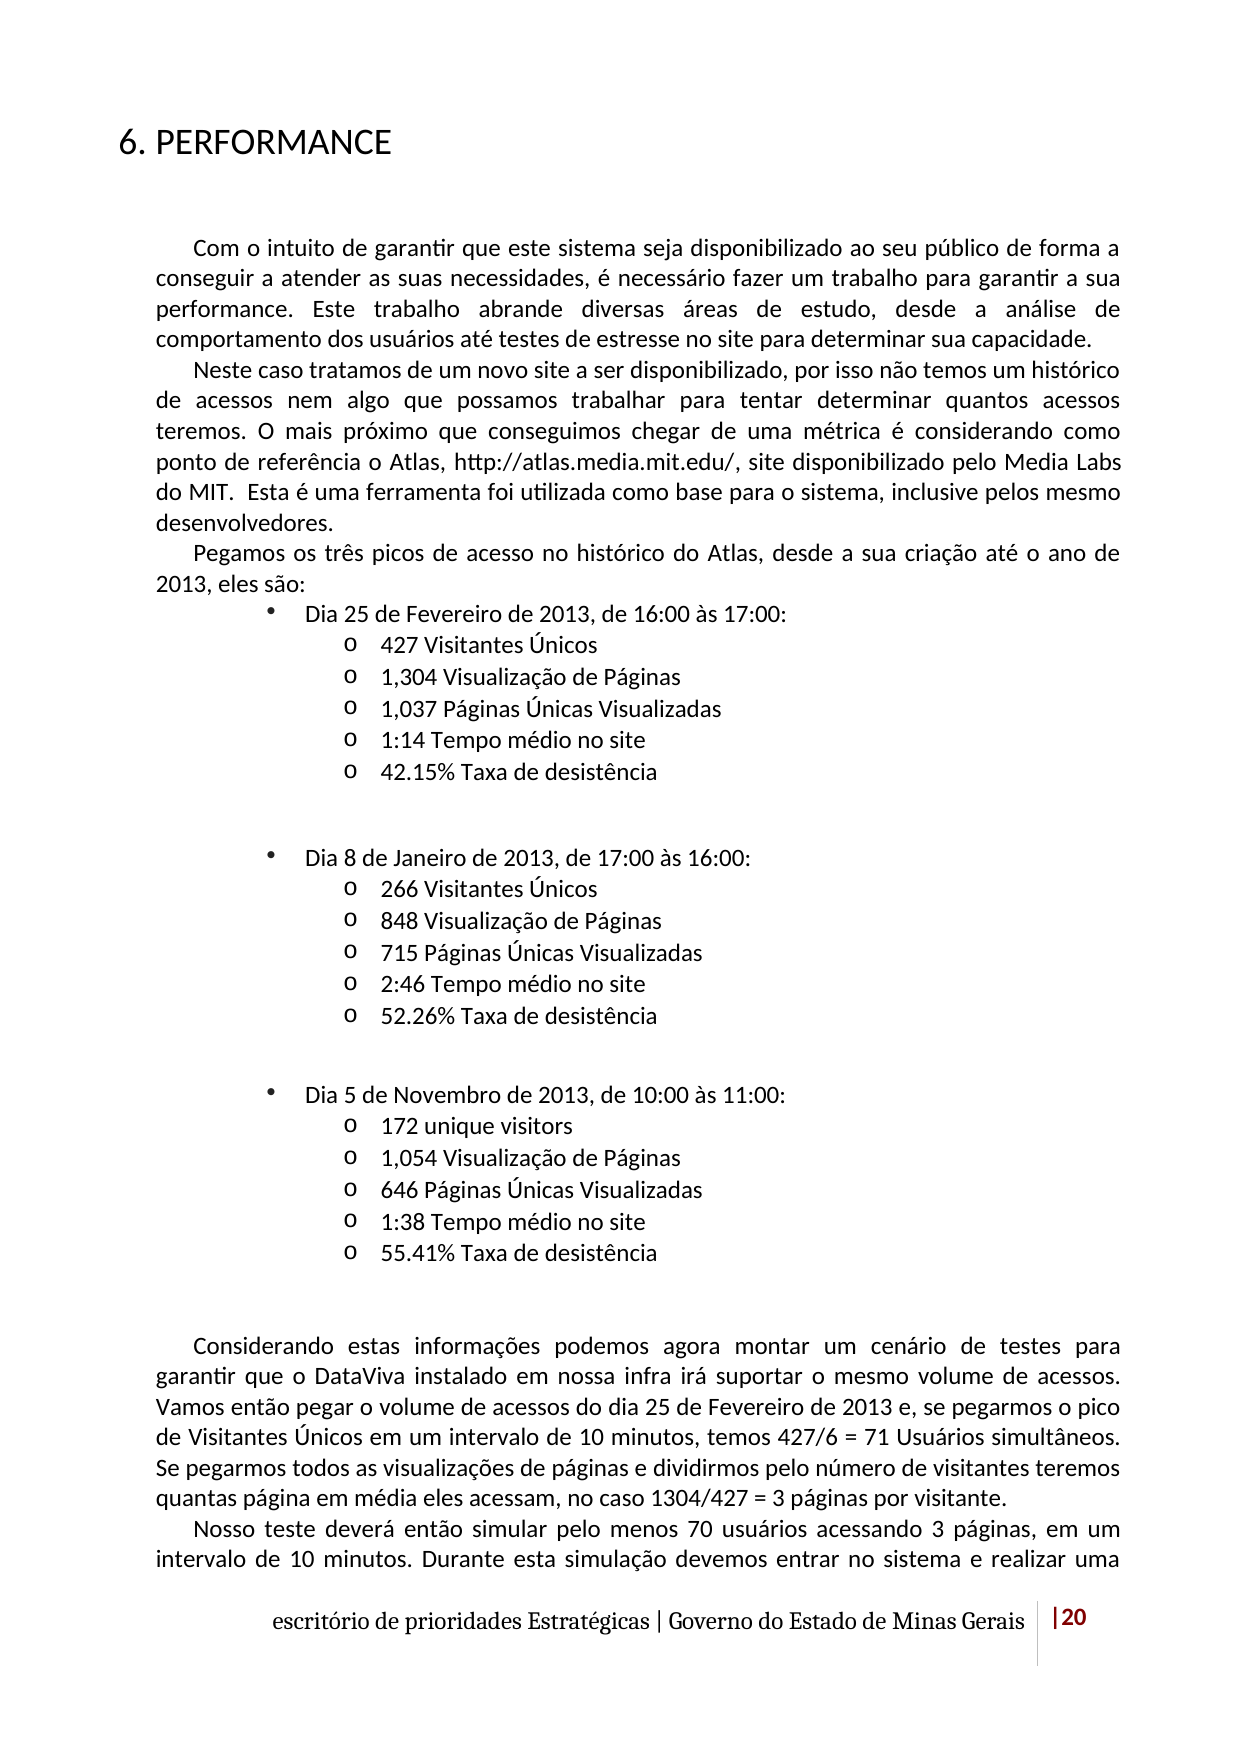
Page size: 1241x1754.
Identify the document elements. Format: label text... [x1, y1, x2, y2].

text PERFORMANCE [118, 118, 1122, 164]
list Dia 25 de Fevereiro de 2013, de 16:00 às 17:00: [267, 598, 1122, 629]
list 266 Visitantes Únicos [343, 873, 1122, 904]
list 1:38 Tempo médio no site [343, 1205, 1122, 1237]
list 55.41% Taxa de desistência [343, 1237, 1122, 1269]
list 1,054 Visualização de Páginas [343, 1142, 1122, 1173]
list 172 unique visitors [343, 1110, 1122, 1142]
text Considerando estas informações podemos agora montar um cenário de testes para garantir que o DataViva instalado em nossa infra irá suportar o mesmo volume de acessos. Vamos então pegar o volume de acessos do dia 25 de Fevereiro de 2013 e, se pegarmos o pico de Visitantes Únicos em um intervalo de 10 minutos, temos 427/6 = 71 Usuários simultâneos. Se pegarmos todos as visualizações de páginas e dividirmos pelo número de visitantes teremos quantas página em média eles acessam, no caso 1304/427 = 3 páginas por visitante. [156, 1330, 1122, 1513]
list Dia 5 de Novembro de 2013, de 10:00 às 11:00: [267, 1079, 1122, 1110]
text Com o intuito de garantir que este sistema seja disponibilizado ao seu público de forma a conseguir a atender as suas necessidades, é necessário fazer um trabalho para garantir a sua performance. Este trabalho abrande diversas áreas de estudo, desde a análise de comportamento dos usuários até testes de estresse no site para determinar sua capacidade. [156, 232, 1122, 354]
list 42.15% Taxa de desistência [343, 756, 1122, 788]
list 2:46 Tempo médio no site [343, 968, 1122, 1000]
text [156, 1513, 1122, 1574]
text Pegamos os três picos de acesso no histórico do Atlas, desde a sua criação até o ano de 2013, eles são: [156, 537, 1122, 598]
list 646 Páginas Únicas Visualizadas [343, 1173, 1122, 1205]
list 1,037 Páginas Únicas Visualizadas [343, 692, 1122, 724]
list Dia 8 de Janeiro de 2013, de 17:00 às 16:00: [267, 842, 1122, 873]
list 427 Visitantes Únicos [343, 629, 1122, 661]
list 52.26% Taxa de desistência [343, 1000, 1122, 1031]
text Neste caso tratamos de um novo site a ser disponibilizado, por isso não temos um histórico de acessos nem algo que possamos trabalhar para tentar determinar quantos acessos teremos. O mais próximo que conseguimos chegar de uma métrica é considerando como ponto de referência o Atlas, http://atlas.media.mit.edu/, site disponibilizado pelo Media Labs do MIT. Esta é uma ferramenta foi utilizada como base para o sistema, inclusive pelos mesmo desenvolvedores. [156, 354, 1122, 537]
list 715 Páginas Únicas Visualizadas [343, 936, 1122, 968]
list 1,304 Visualização de Páginas [343, 661, 1122, 692]
list 848 Visualização de Páginas [343, 904, 1122, 936]
list 1:14 Tempo médio no site [343, 724, 1122, 756]
